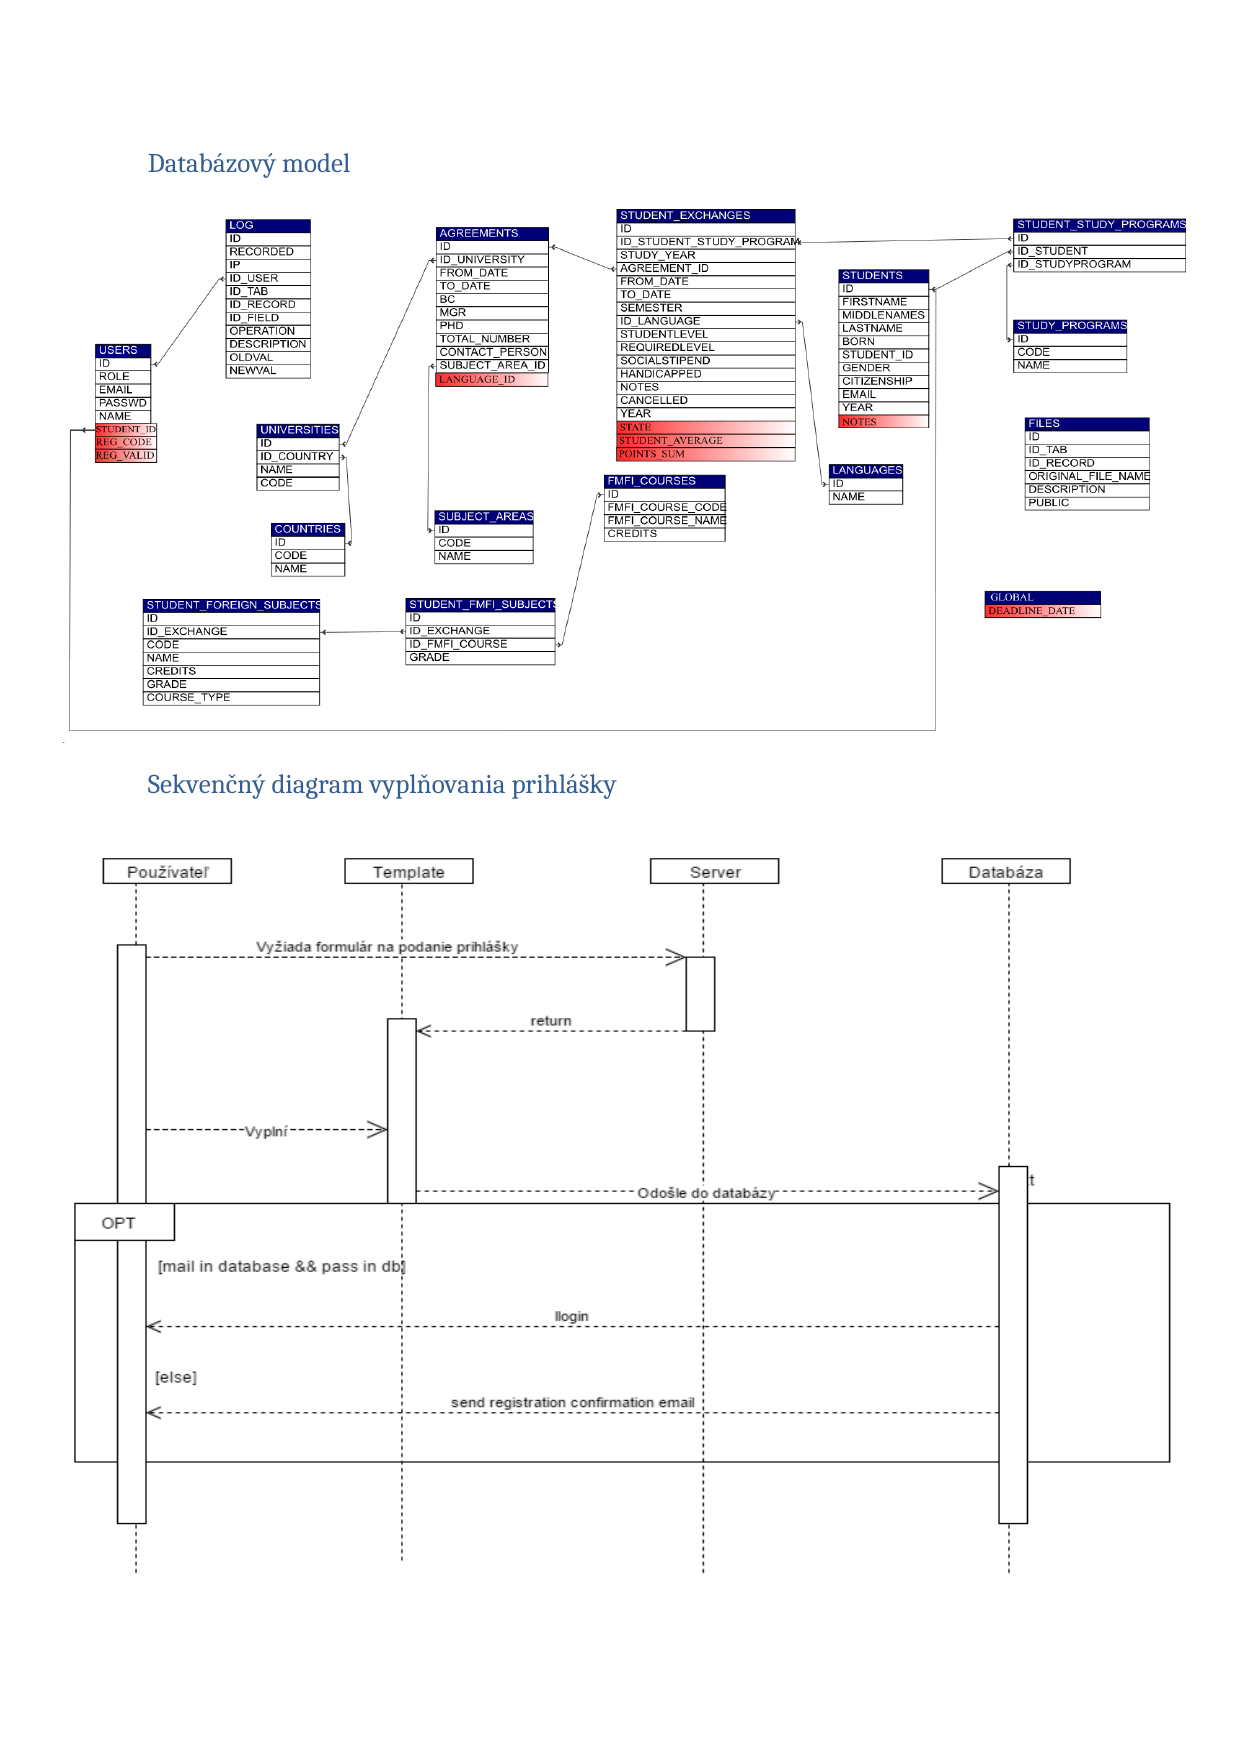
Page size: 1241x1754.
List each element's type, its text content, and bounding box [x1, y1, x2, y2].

subtitle Sekvenčný diagram vyplňovania prihlášky [148, 743, 1093, 801]
picture [73, 857, 1172, 1576]
picture [62, 209, 1186, 743]
subtitle Databázový model [148, 148, 1093, 179]
